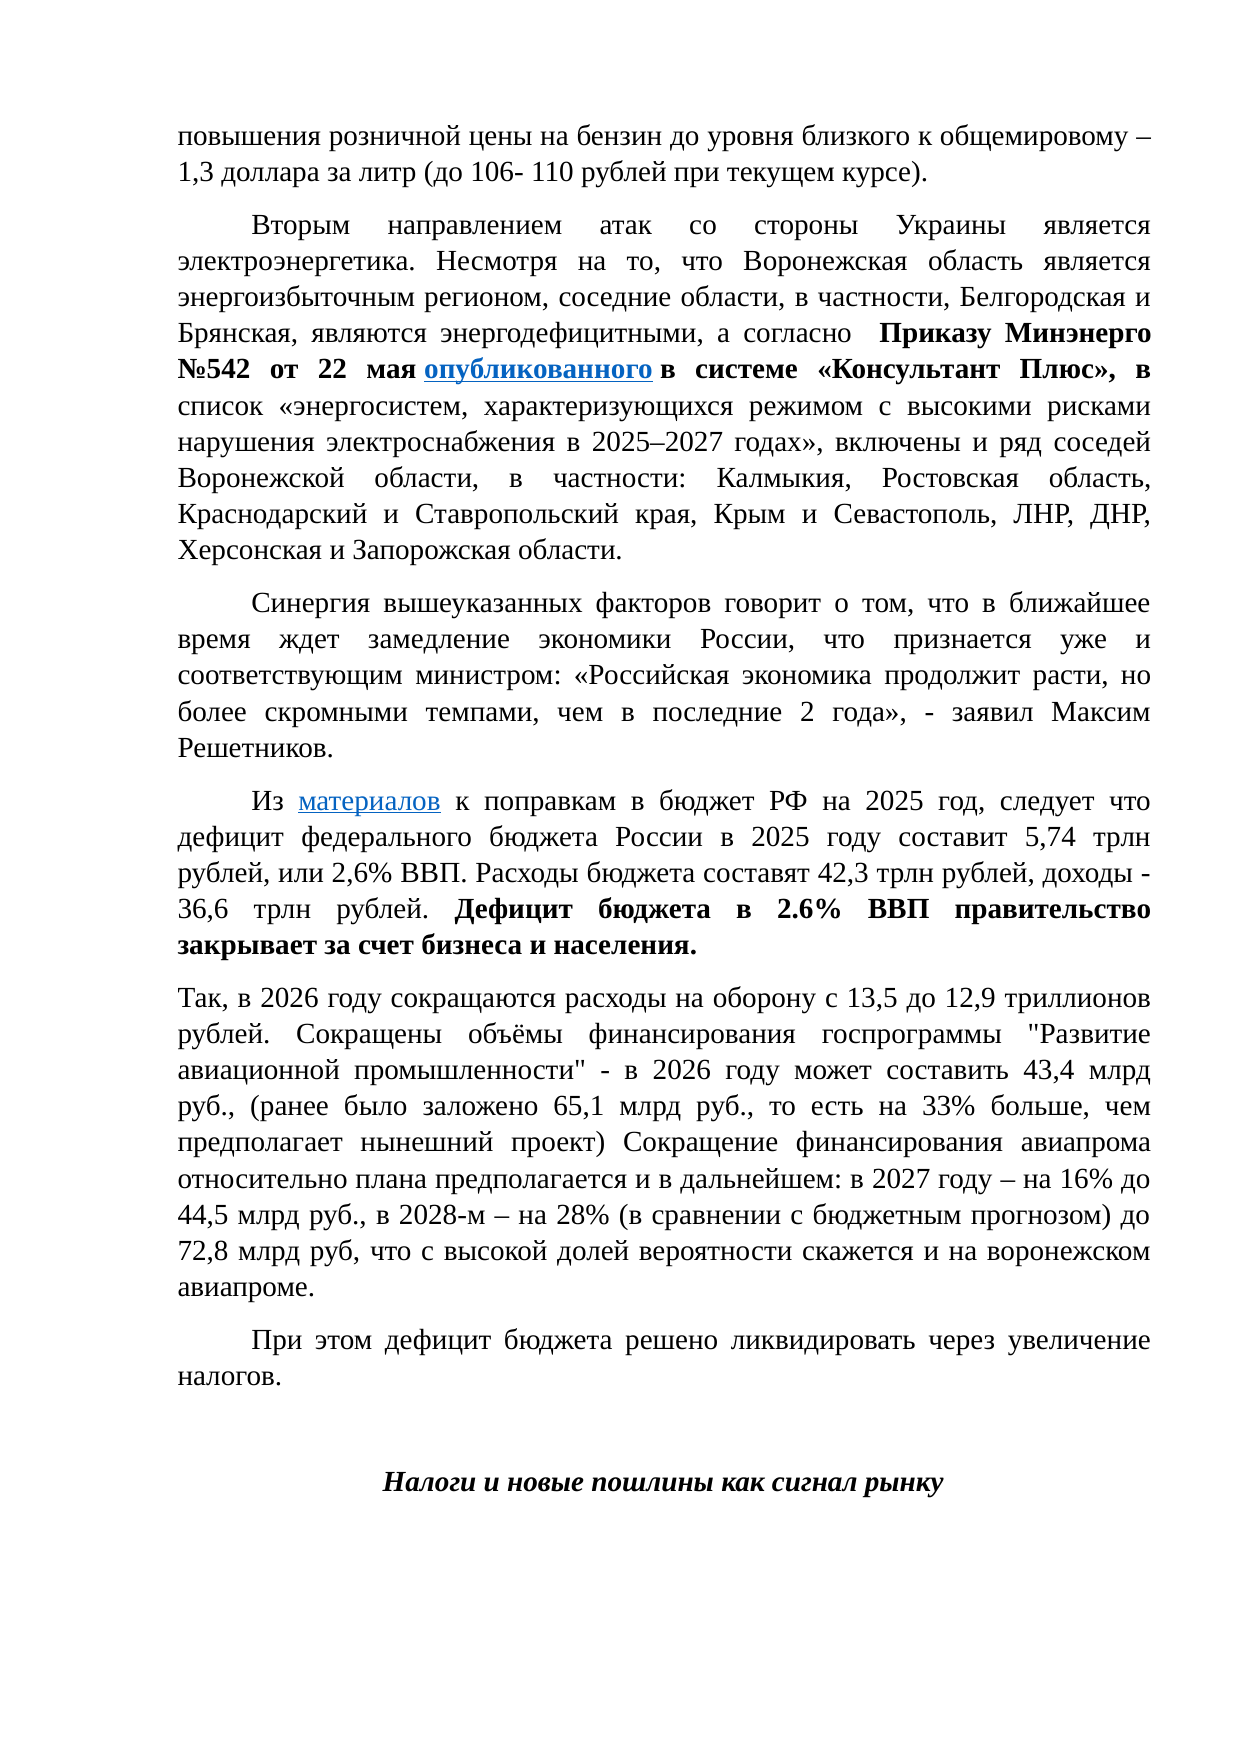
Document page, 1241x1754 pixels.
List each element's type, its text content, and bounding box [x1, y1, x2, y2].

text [177, 118, 1152, 188]
text Налоги и новые пошлины как сигнал рынку [177, 1464, 1152, 1497]
text Синергия вышеуказанных факторов говорит о том, что в ближайшее время ждет замедление экономики России, что признается уже и соответствующим министром: «Российская экономика продолжит расти, но более скромными темпами, чем в последние 2 года», - заявил Максим Решетников. [177, 585, 1152, 763]
text При этом дефицит бюджета решено ликвидировать через увеличение налогов. [177, 1322, 1152, 1392]
text Из материалов к поправкам в бюджет РФ на 2025 год, следует что дефицит федерального бюджета России в 2025 году составит 5,74 трлн рублей, или 2,6% ВВП. Расходы бюджета составят 42,3 трлн рублей, доходы - 36,6 трлн рублей. Дефицит бюджета в 2.6% ВВП правительство закрывает за счет бизнеса и населения. [177, 783, 1152, 961]
text Вторым направлением атак со стороны Украины является электроэнергетика. Несмотря на то, что Воронежская область является энергоизбыточным регионом, соседние области, в частности, Белгородская и Брянская, являются энергодефицитными, а согласно Приказу Минэнерго №542 от 22 мая опубликованного в системе «Консультант Плюс», в список «энергосистем, характеризующихся режимом с высокими рисками нарушения электроснабжения в 2025–2027 годах», включены и ряд соседей Воронежской области, в частности: Калмыкия, Ростовская область, Краснодарский и Ставропольский края, Крым и Севастополь, ЛНР, ДНР, Херсонская и Запорожская области. [177, 207, 1152, 566]
text Так, в 2026 году сокращаются расходы на оборону с 13,5 до 12,9 триллионов рублей. Сокращены объёмы финансирования госпрограммы "Развитие авиационной промышленности" - в 2026 году может составить 43,4 млрд руб., (ранее было заложено 65,1 млрд руб., то есть на 33% больше, чем предполагает нынешний проект) Сокращение финансирования авиапрома относительно плана предполагается и в дальнейшем: в 2027 году – на 16% до 44,5 млрд руб., в 2028-м – на 28% (в сравнении с бюджетным прогнозом) до 72,8 млрд руб, что с высокой долей вероятности скажется и на воронежском авиапроме. [177, 980, 1152, 1303]
